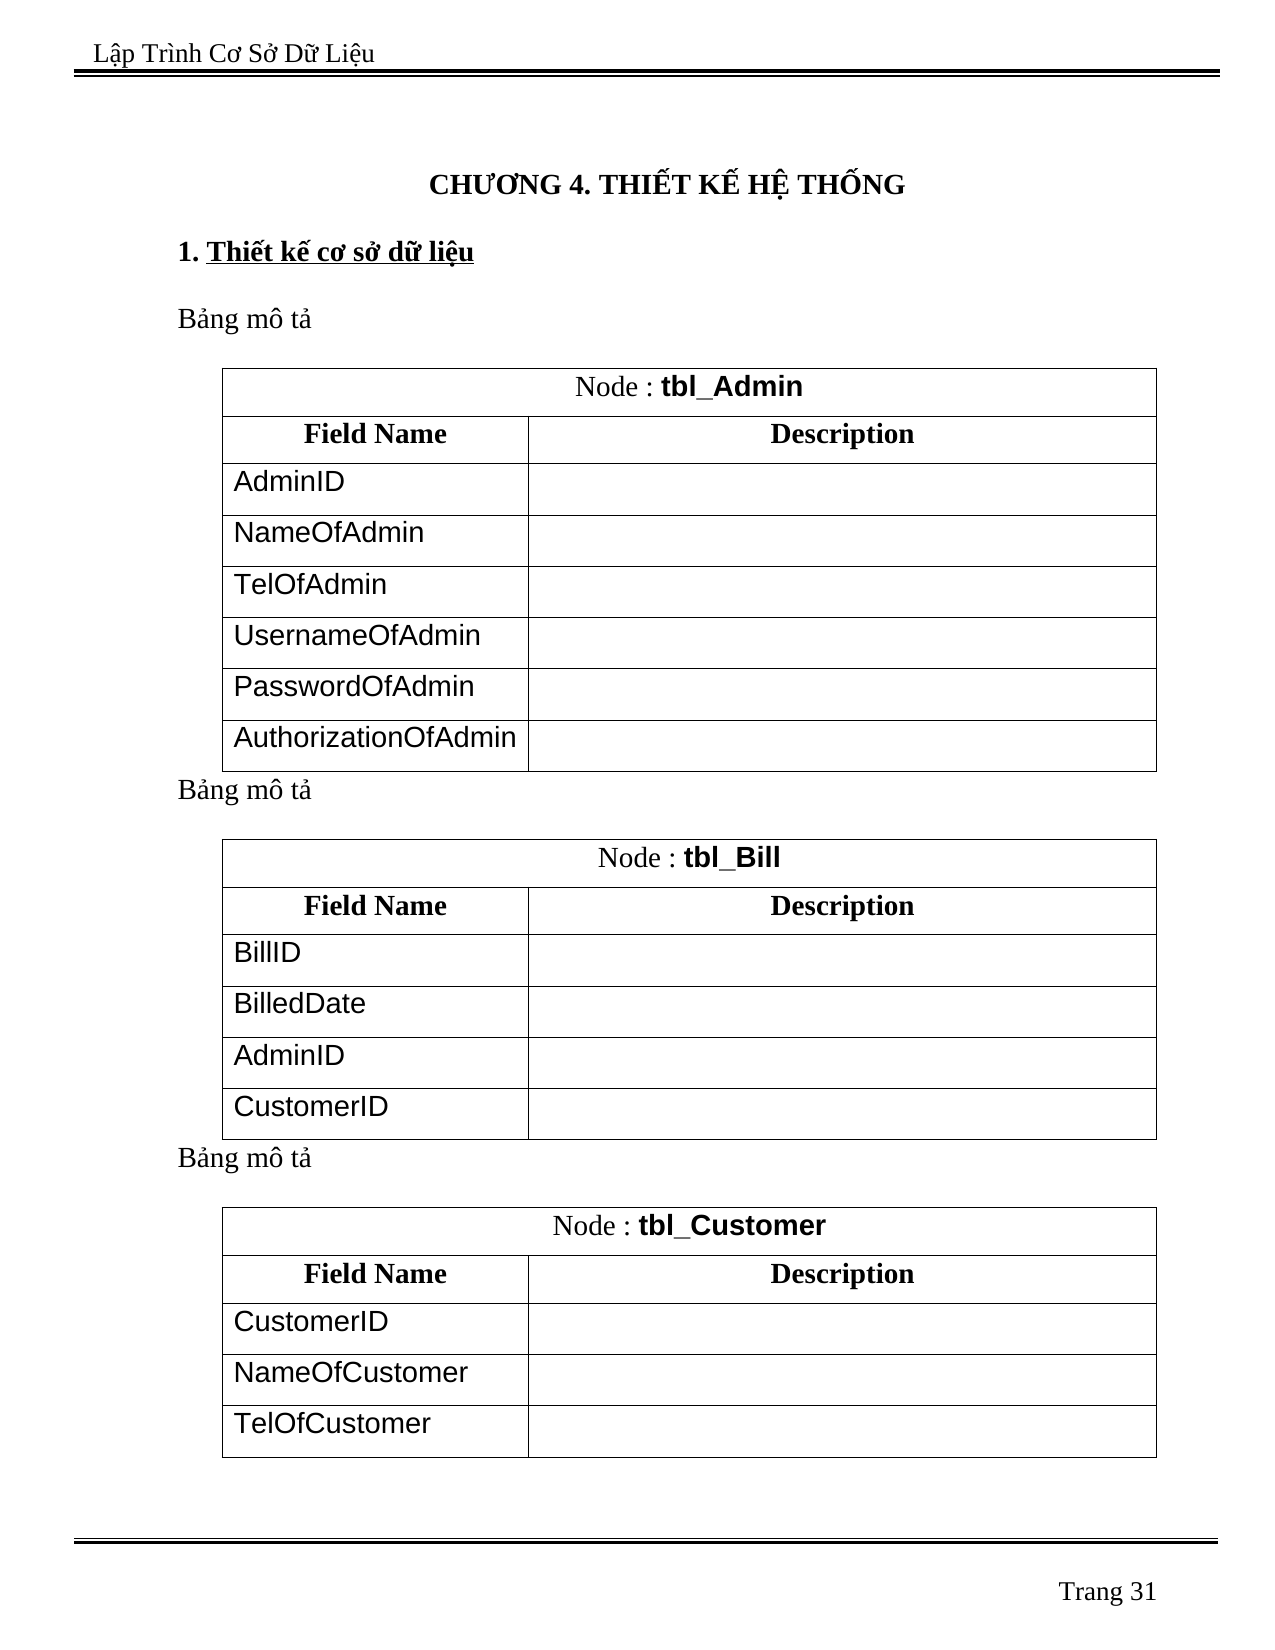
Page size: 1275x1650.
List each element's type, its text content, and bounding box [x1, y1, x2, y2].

table_cell CustomerID [223, 1089, 528, 1139]
table_cell BilledDate [223, 987, 528, 1037]
table_cell Field Name [223, 888, 528, 934]
table_cell Description [529, 1256, 1156, 1303]
table_cell TelOfCustomer [223, 1406, 528, 1457]
table_cell [529, 1406, 1156, 1457]
table_cell NameOfAdmin [223, 516, 528, 566]
table_cell [529, 1304, 1156, 1354]
table_cell [529, 516, 1156, 566]
table_cell BillID [223, 935, 528, 986]
table_cell [529, 618, 1156, 668]
table_cell AdminID [223, 464, 528, 514]
table_cell [529, 567, 1156, 617]
text Thiết kế cơ sở dữ liệu [177, 234, 1157, 267]
table_cell Field Name [223, 1256, 528, 1303]
table_cell [529, 987, 1156, 1037]
table_cell [529, 1089, 1156, 1139]
table_cell NameOfCustomer [223, 1355, 528, 1405]
table_cell CustomerID [223, 1304, 528, 1354]
table_cell [529, 1038, 1156, 1088]
table_cell AdminID [223, 1038, 528, 1088]
table_cell Description [529, 417, 1156, 463]
table_cell [529, 935, 1156, 986]
text THIẾT KẾ HỆ THỐNG [177, 167, 1157, 200]
table_cell UsernameOfAdmin [223, 618, 528, 668]
list Bảng mô tả [177, 301, 1157, 334]
table_header Node : tbl_Customer [223, 1208, 1156, 1255]
table_cell PasswordOfAdmin [223, 669, 528, 719]
table_cell Description [529, 888, 1156, 934]
table_header Node : tbl_Admin [223, 369, 1156, 416]
list Bảng mô tả [177, 1140, 1157, 1174]
table_cell [529, 721, 1156, 771]
list Bảng mô tả [177, 772, 1157, 805]
table_cell [529, 464, 1156, 514]
table_cell AuthorizationOfAdmin [223, 721, 528, 771]
table_cell Field Name [223, 417, 528, 463]
table_cell [529, 1355, 1156, 1405]
table_header Node : tbl_Bill [223, 840, 1156, 887]
table_cell TelOfAdmin [223, 567, 528, 617]
table_cell [529, 669, 1156, 719]
